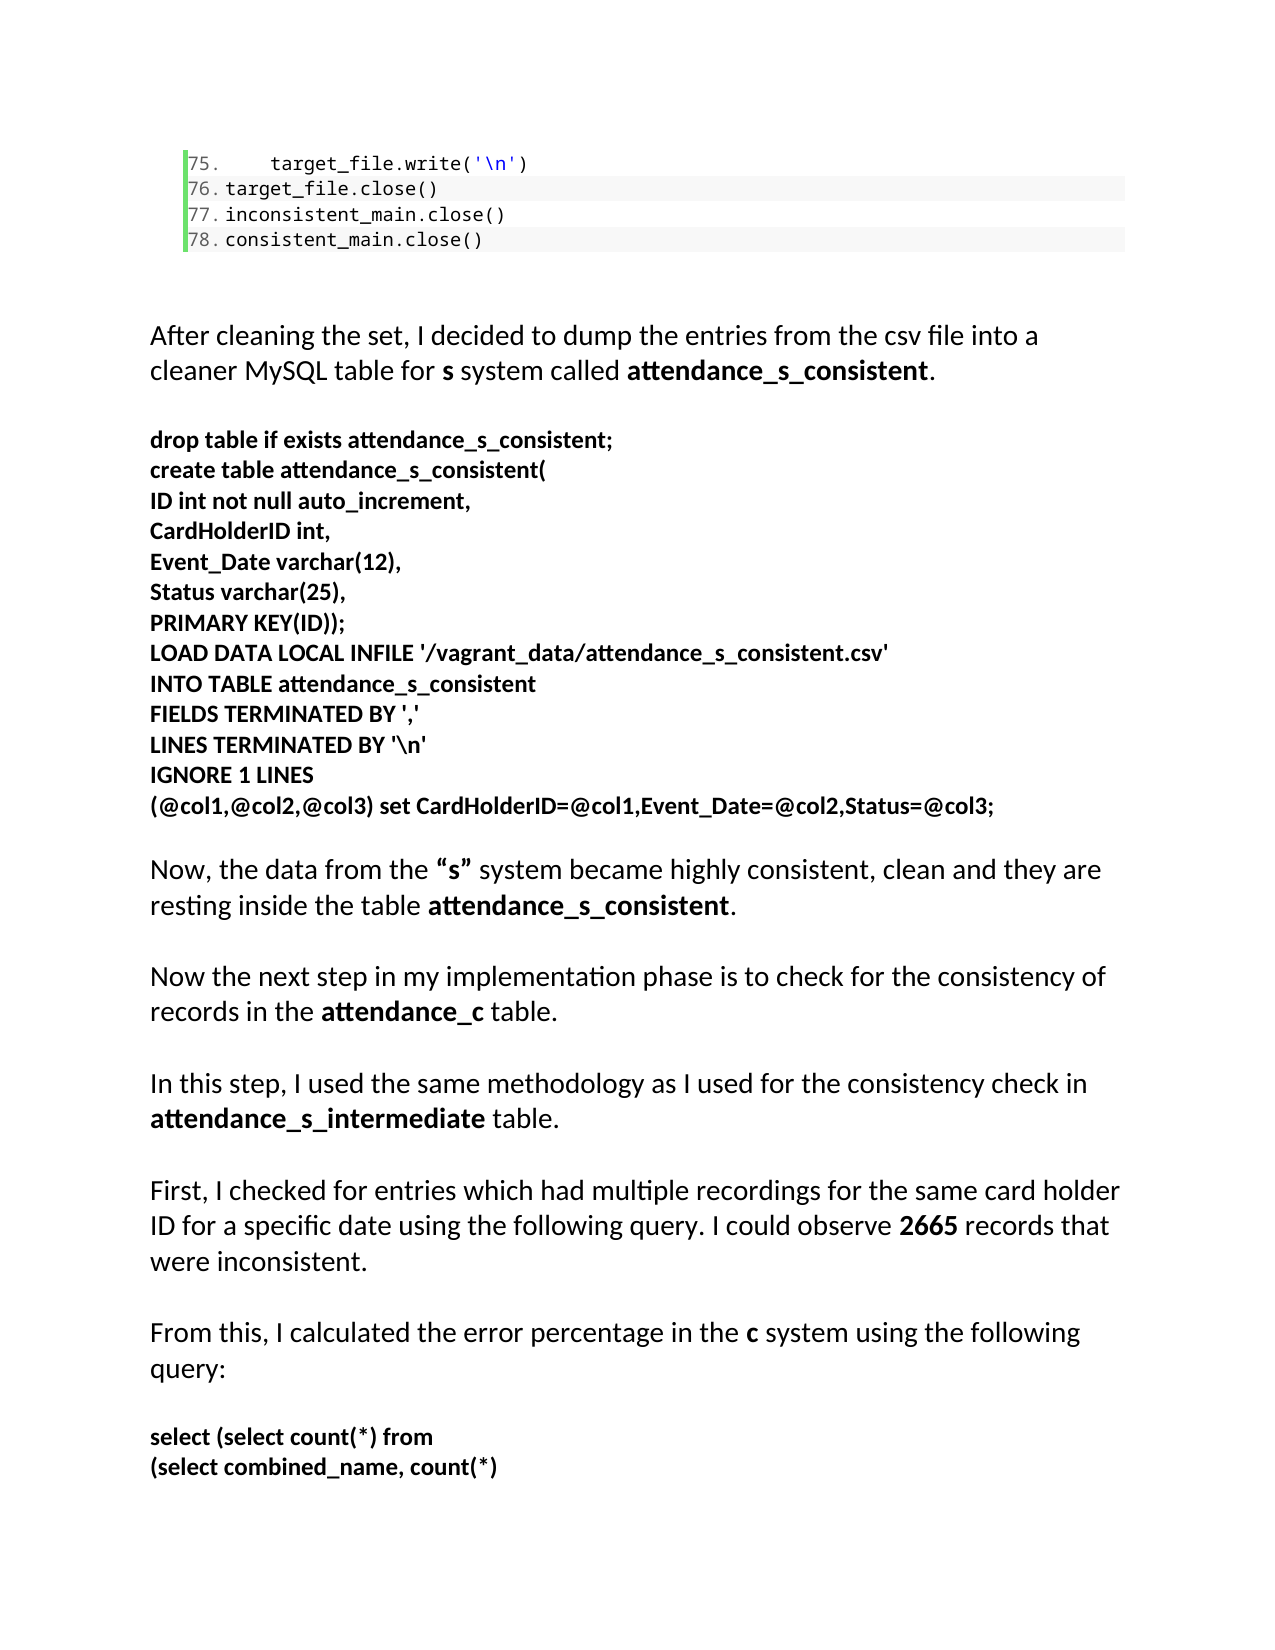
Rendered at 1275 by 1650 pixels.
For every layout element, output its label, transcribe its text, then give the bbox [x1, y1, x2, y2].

text (select combined_name, count(*) [150, 1452, 1125, 1482]
text ID int not null auto_increment, [150, 485, 1125, 515]
text First, I checked for entries which had multiple recordings for the same card holder ID for a specific date using the following query. I could observe 2665 records that were inconsistent. [150, 1172, 1125, 1278]
text INTO TABLE attendance_s_consistent [150, 668, 1125, 698]
text select (select count(*) from [150, 1421, 1125, 1452]
text Status varchar(25), [150, 576, 1125, 607]
list target_file.write('\n') [188, 150, 1125, 176]
text Now the next step in my implementation phase is to check for the consistency of records in the attendance_c table. [150, 958, 1125, 1029]
text IGNORE 1 LINES [150, 759, 1125, 790]
text In this step, I used the same methodology as I used for the consistency check in attendance_s_intermediate table. [150, 1065, 1125, 1136]
text Now, the data from the “s” system became highly consistent, clean and they are resting inside the table attendance_s_consistent. [150, 851, 1125, 922]
list inconsistent_main.close() [188, 201, 1125, 227]
text (@col1,@col2,@col3) set CardHolderID=@col1,Event_Date=@col2,Status=@col3; [150, 790, 1125, 821]
text Event_Date varchar(12), [150, 546, 1125, 576]
text LOAD DATA LOCAL INFILE '/vagrant_data/attendance_s_consistent.csv' [150, 637, 1125, 668]
text FIELDS TERMINATED BY ',' [150, 698, 1125, 729]
text From this, I calculated the error percentage in the c system using the following query: [150, 1314, 1125, 1385]
text drop table if exists attendance_s_consistent; [150, 424, 1125, 454]
list consistent_main.close() [188, 227, 1125, 252]
text PRIMARY KEY(ID)); [150, 607, 1125, 637]
list target_file.close() [188, 176, 1125, 201]
text LINES TERMINATED BY '\n' [150, 729, 1125, 759]
text create table attendance_s_consistent( [150, 454, 1125, 485]
text CardHolderID int, [150, 515, 1125, 546]
text After cleaning the set, I decided to dump the entries from the csv file into a cleaner MySQL table for s system called attendance_s_consistent. [150, 317, 1125, 388]
